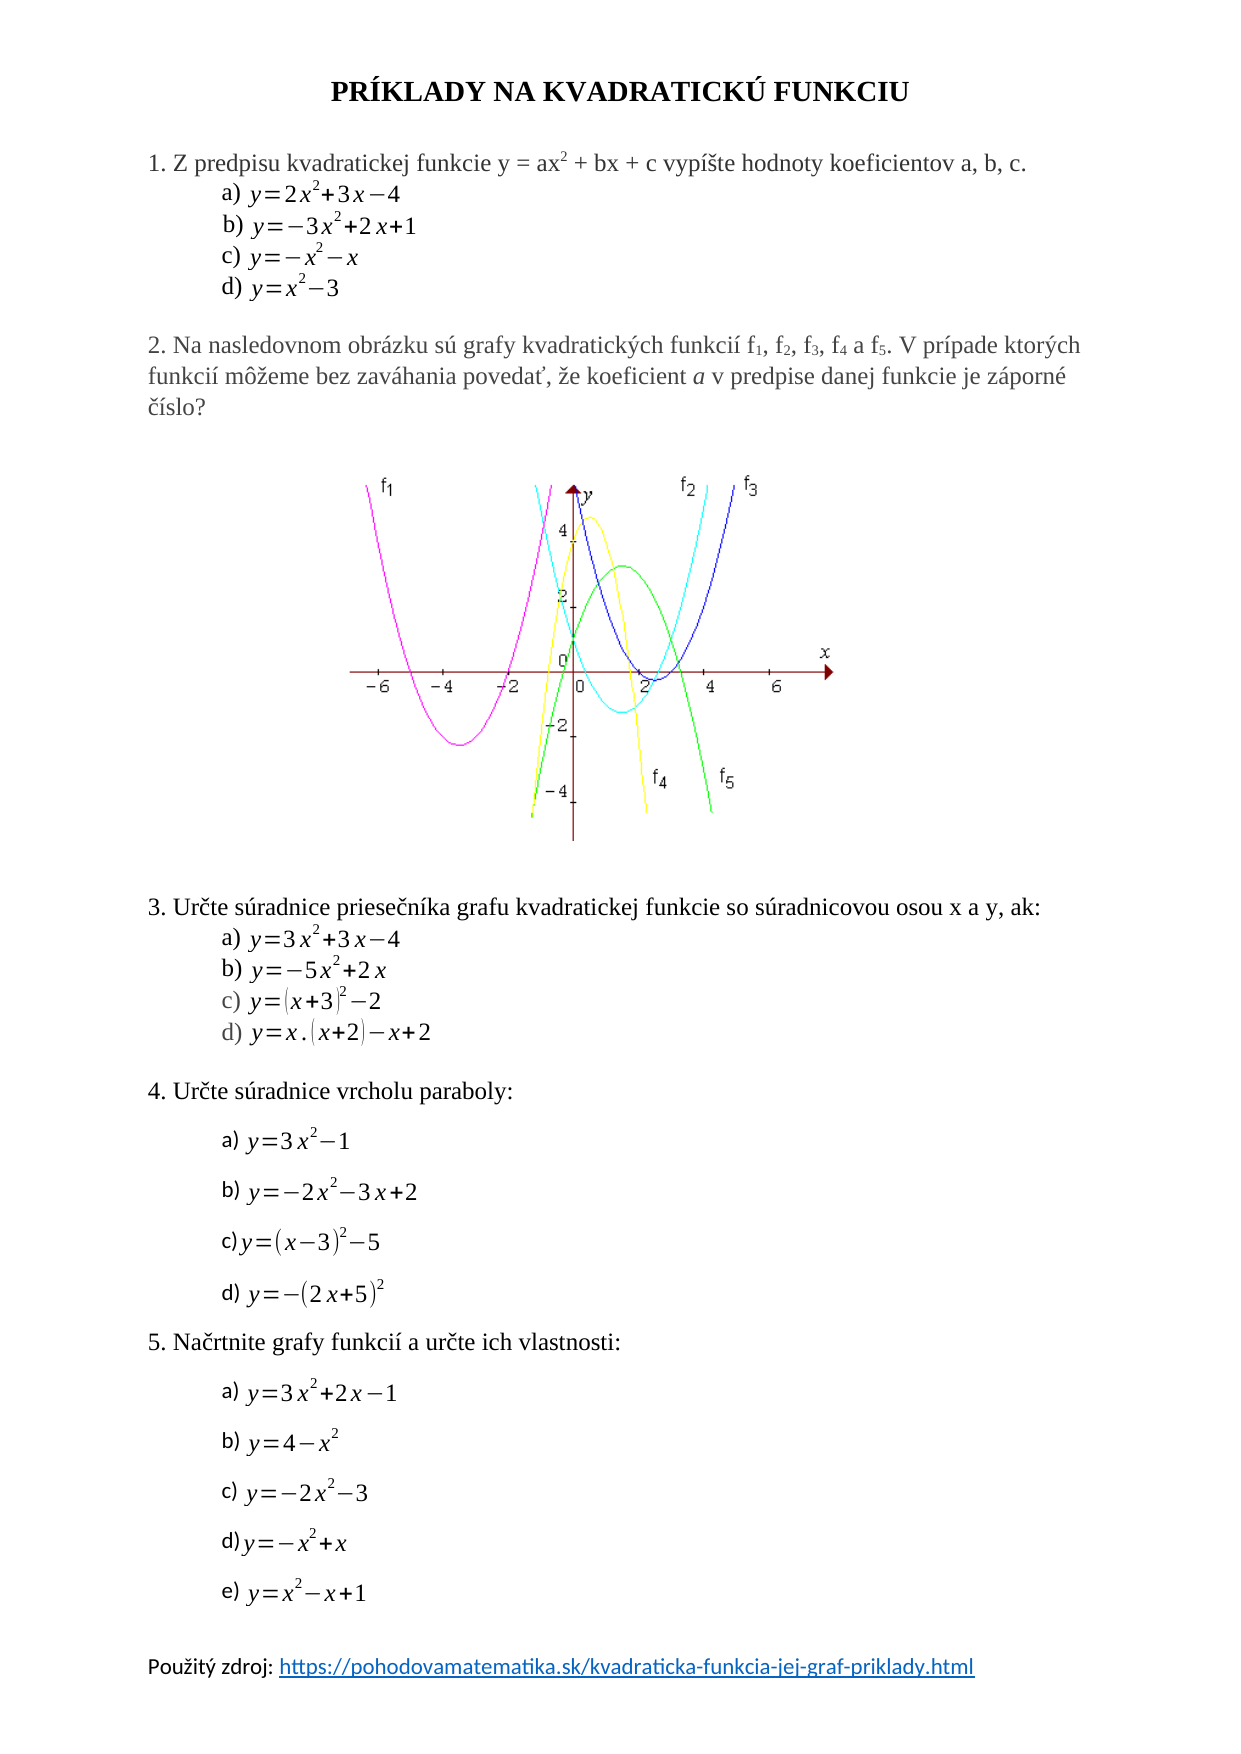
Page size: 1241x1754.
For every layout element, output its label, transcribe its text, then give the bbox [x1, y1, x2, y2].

text 1. Z predpisu kvadratickej funkcie y = ax2 + bx + c vypíšte hodnoty koeficientov a, b, c. [148, 148, 1093, 176]
text c) [148, 1475, 1093, 1506]
text a) [148, 1375, 1093, 1406]
text d) [148, 1275, 1093, 1308]
text a) [148, 921, 1093, 952]
text b) [148, 1173, 1093, 1205]
text a) [210, 176, 1093, 207]
picture [334, 440, 848, 841]
text 4. Určte súradnice vrcholu paraboly: [148, 1076, 1093, 1104]
text a) [148, 1123, 1093, 1155]
text e) [148, 1575, 1093, 1606]
text c) [210, 239, 1093, 270]
text b) [210, 207, 1093, 239]
text d) [148, 1016, 1093, 1047]
text c) [148, 1223, 1093, 1256]
text c) [148, 983, 1093, 1016]
text 2. Na nasledovnom obrázku sú grafy kvadratických funkcií f1, f2, f3, f4 a f5. V prípade ktorých funkcií môžeme bez zaváhania povedať, že koeficient a v predpise danej funkcie je záporné číslo? [148, 330, 1093, 421]
text 3. Určte súradnice priesečníka grafu kvadratickej funkcie so súradnicovou osou x a y, ak: [148, 892, 1093, 921]
text d) [148, 1525, 1093, 1556]
text b) [148, 1425, 1093, 1456]
text d) [210, 270, 1093, 301]
text b) [148, 952, 1093, 983]
text 5. Načrtnite grafy funkcií a určte ich vlastnosti: [148, 1327, 1093, 1356]
